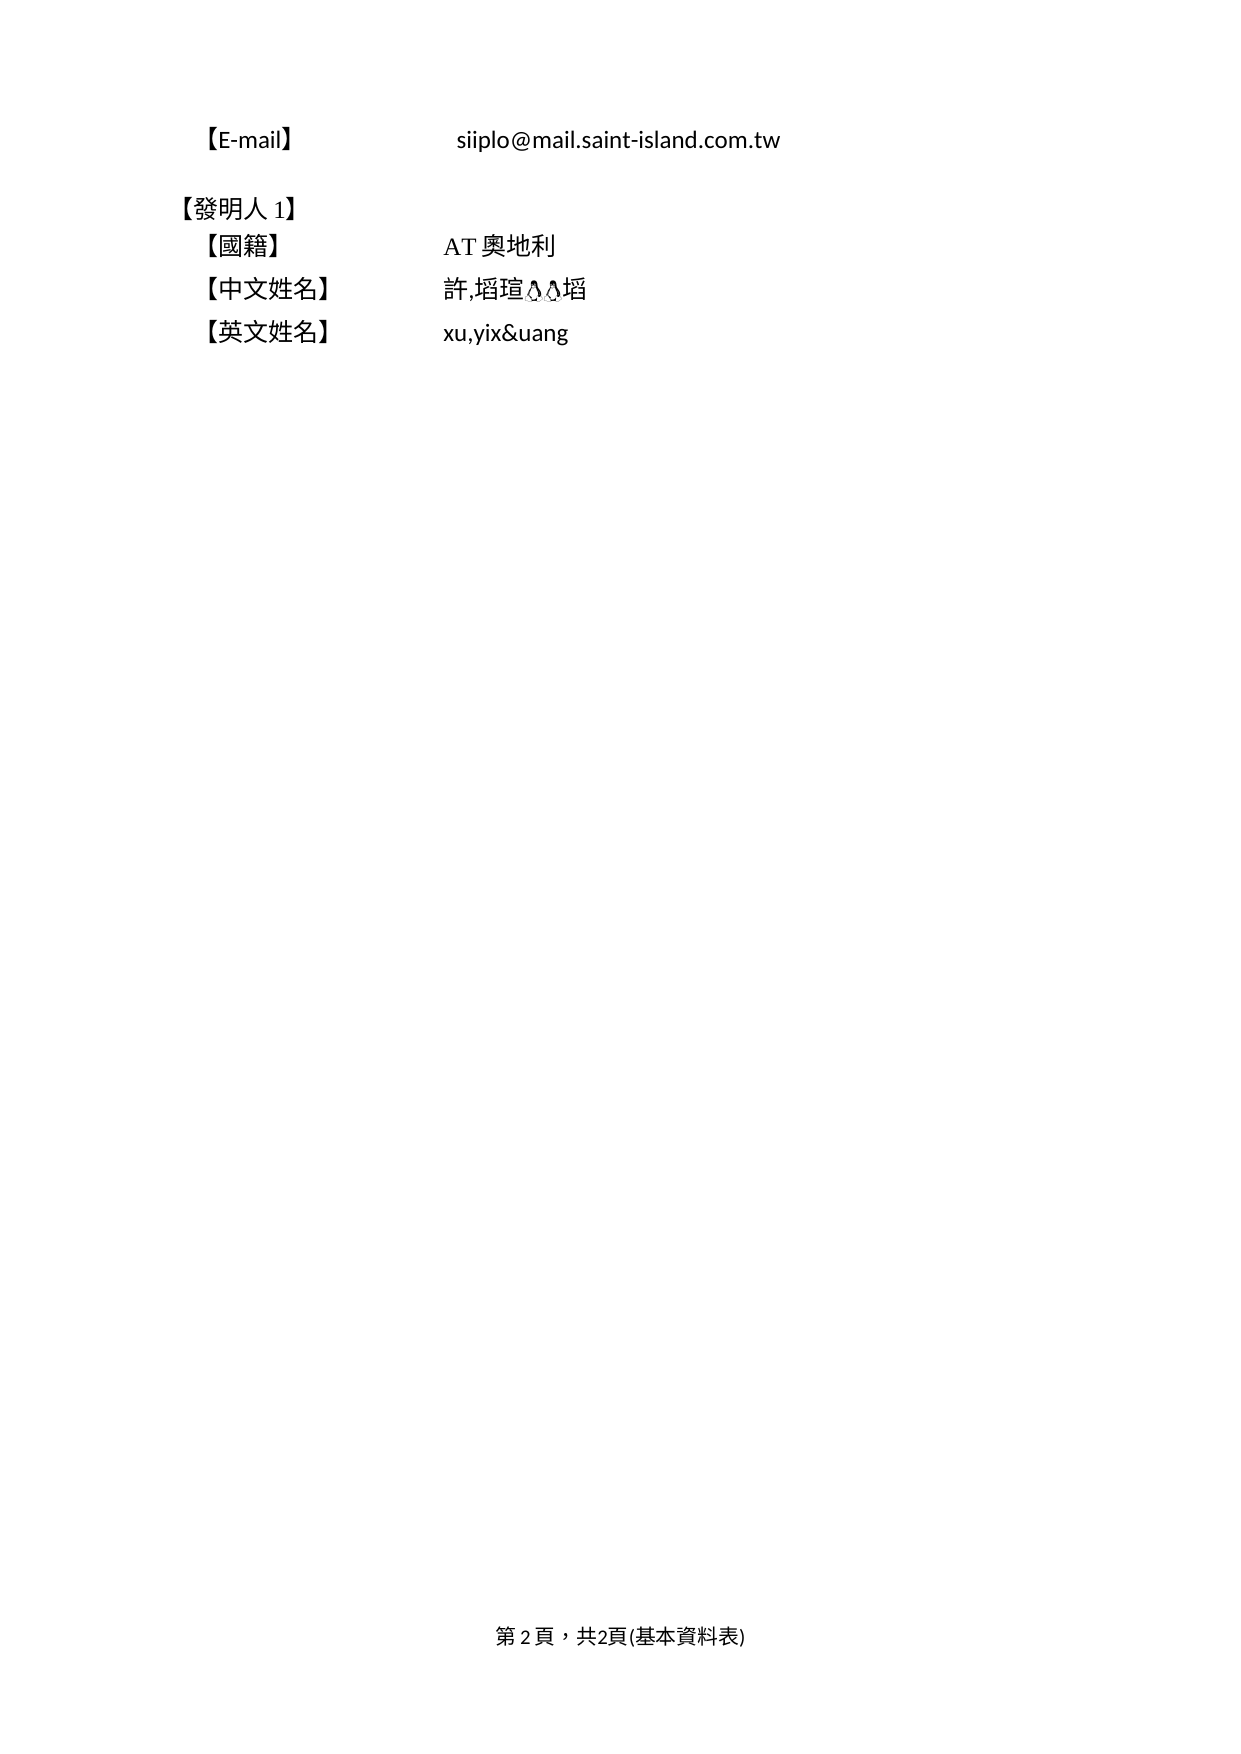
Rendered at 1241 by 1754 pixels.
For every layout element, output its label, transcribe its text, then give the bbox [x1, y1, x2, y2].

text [118, 118, 1122, 156]
text 【國籍】 AT奧地利 [118, 226, 1122, 262]
text 【英文姓名】 xu,yix&uang [118, 313, 1122, 349]
text 【中文姓名】 許,塪瑄塪 [118, 269, 1122, 306]
list 【發明人1】 [118, 190, 1122, 226]
